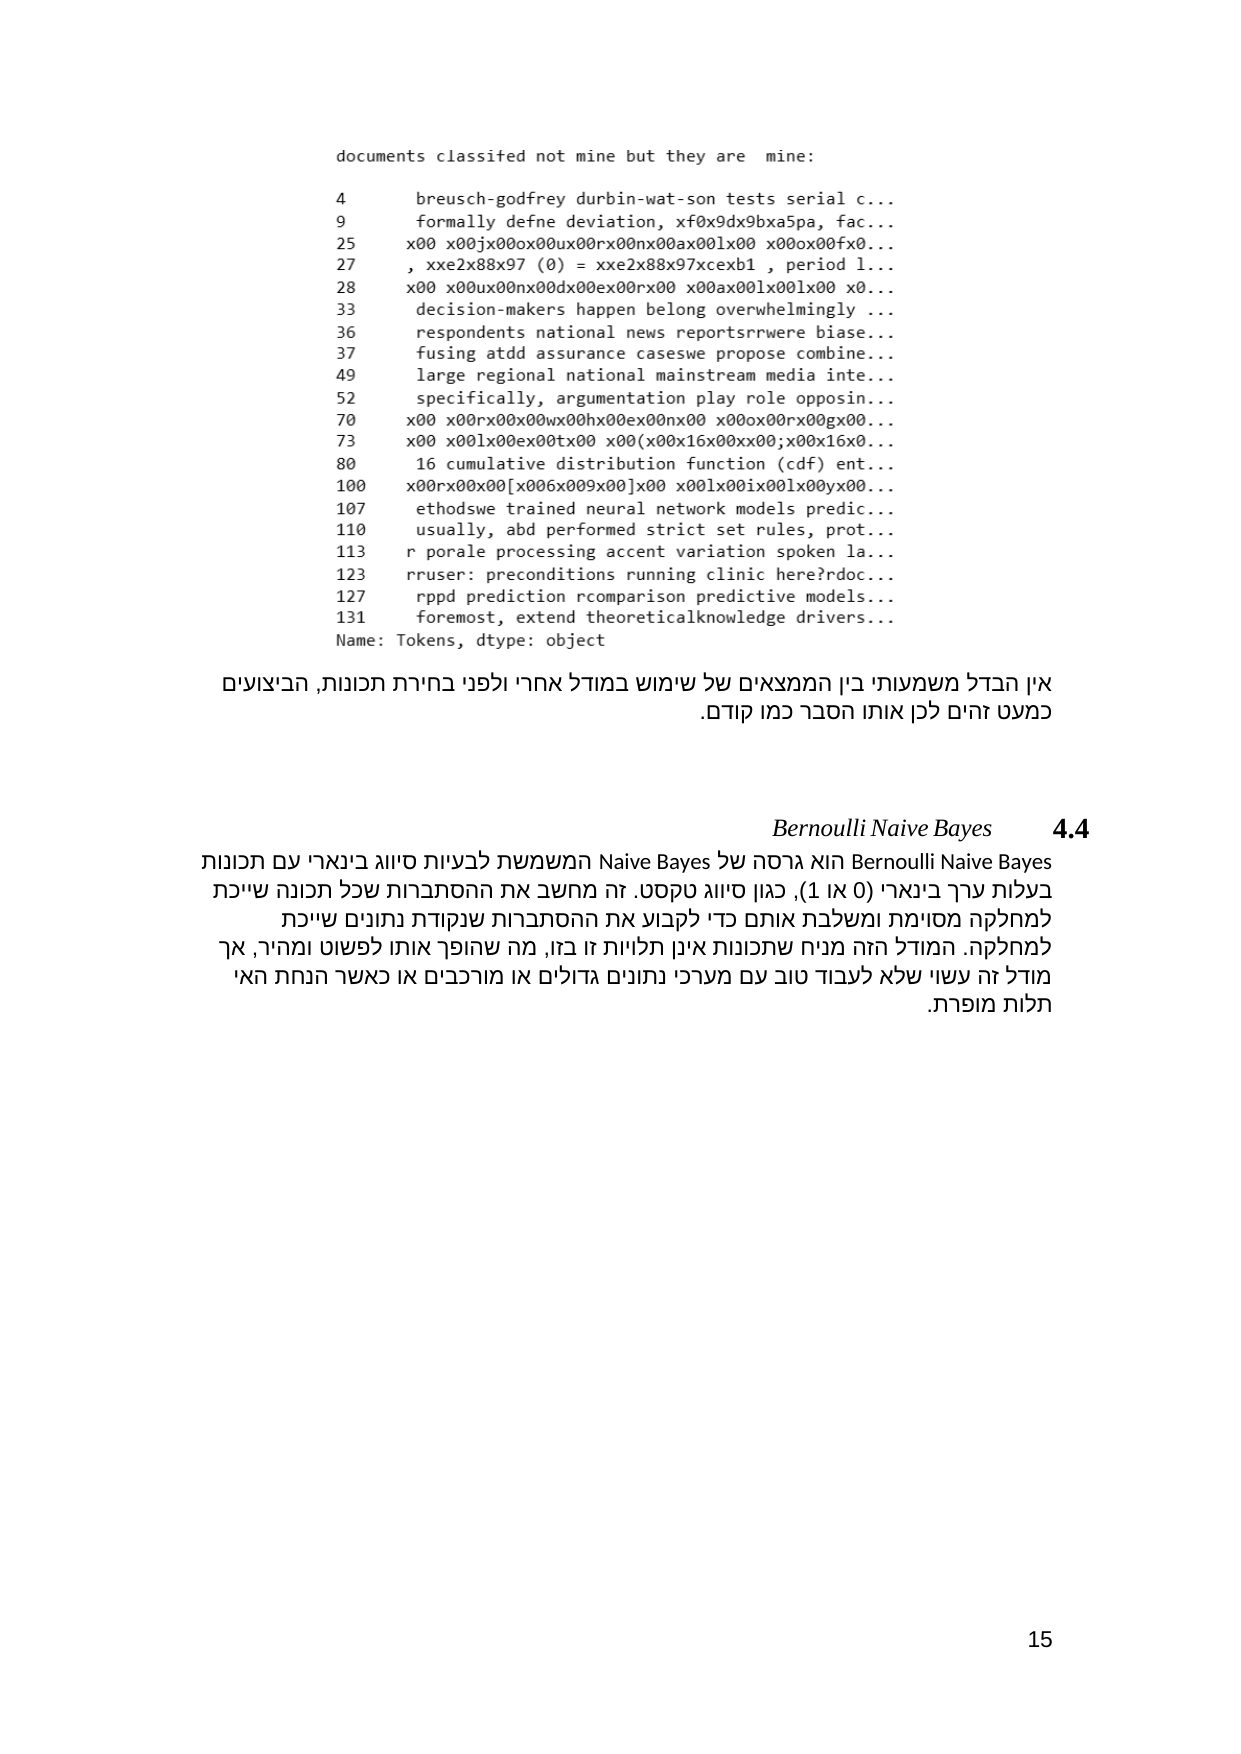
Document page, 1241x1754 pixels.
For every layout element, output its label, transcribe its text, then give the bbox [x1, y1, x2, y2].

text אין הבדל משמעותי בין הממצאים של שימוש במודל אחרי ולפני בחירת תכונות, הביצועים כמעט זהים לכן אותו הסבר כמו קודם. [187, 670, 1053, 725]
picture [318, 150, 922, 651]
text Bernoulli Naive Bayes הוא גרסה של Naive Bayes המשמשת לבעיות סיווג בינארי עם תכונות בעלות ערך בינארי (0 או 1), כגון סיווג טקסט. זה מחשב את ההסתברות שכל תכונה שייכת למחלקה מסוימת ומשלבת אותם כדי לקבוע את ההסתברות שנקודת נתונים שייכת למחלקה. המודל הזה מניח שתכונות אינן תלויות זו בזו, מה שהופך אותו לפשוט ומהיר, אך מודל זה עשוי שלא לעבוד טוב עם מערכי נתונים גדולים או מורכבים או כאשר הנחת האי תלות מופרת. [187, 847, 1053, 1017]
